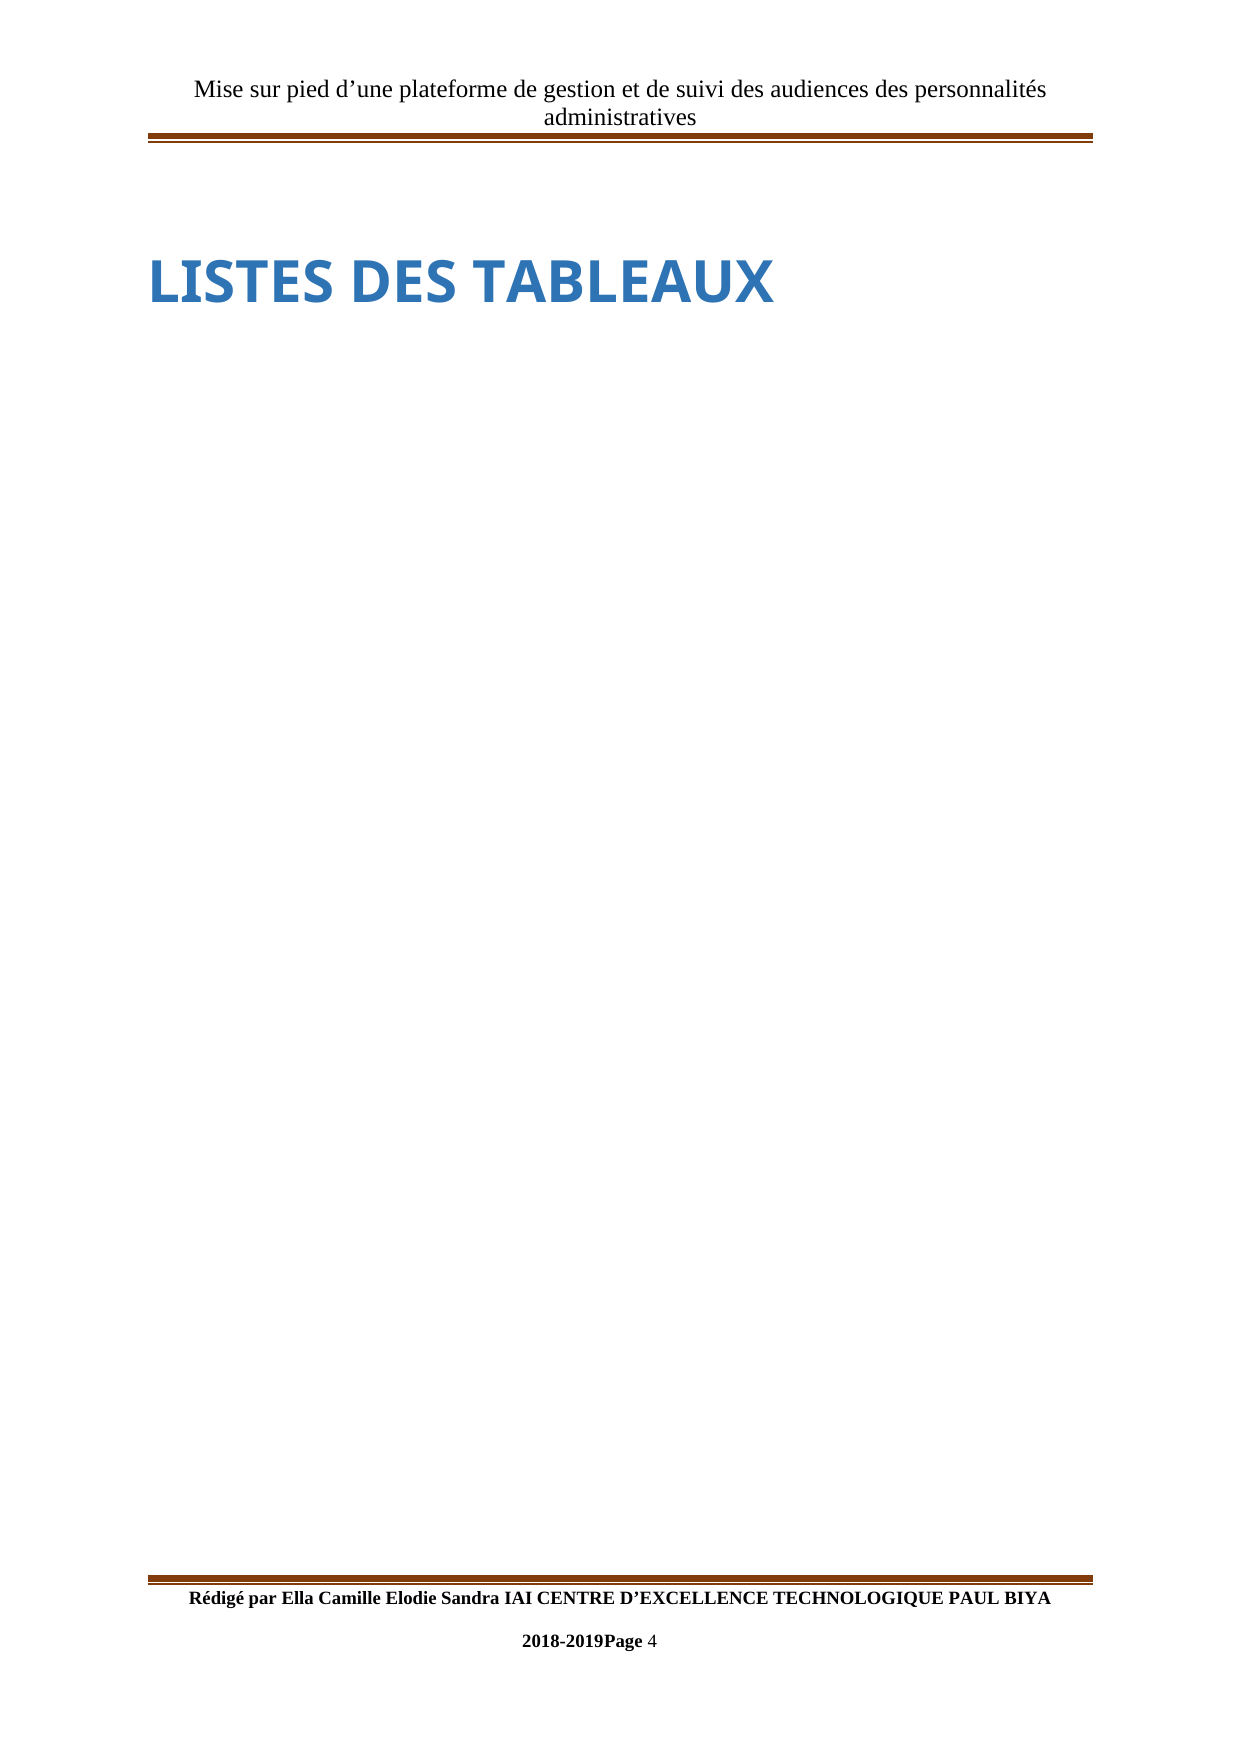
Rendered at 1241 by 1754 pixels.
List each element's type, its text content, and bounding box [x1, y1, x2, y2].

subtitle LISTES DES TABLEAUX [148, 239, 1093, 319]
